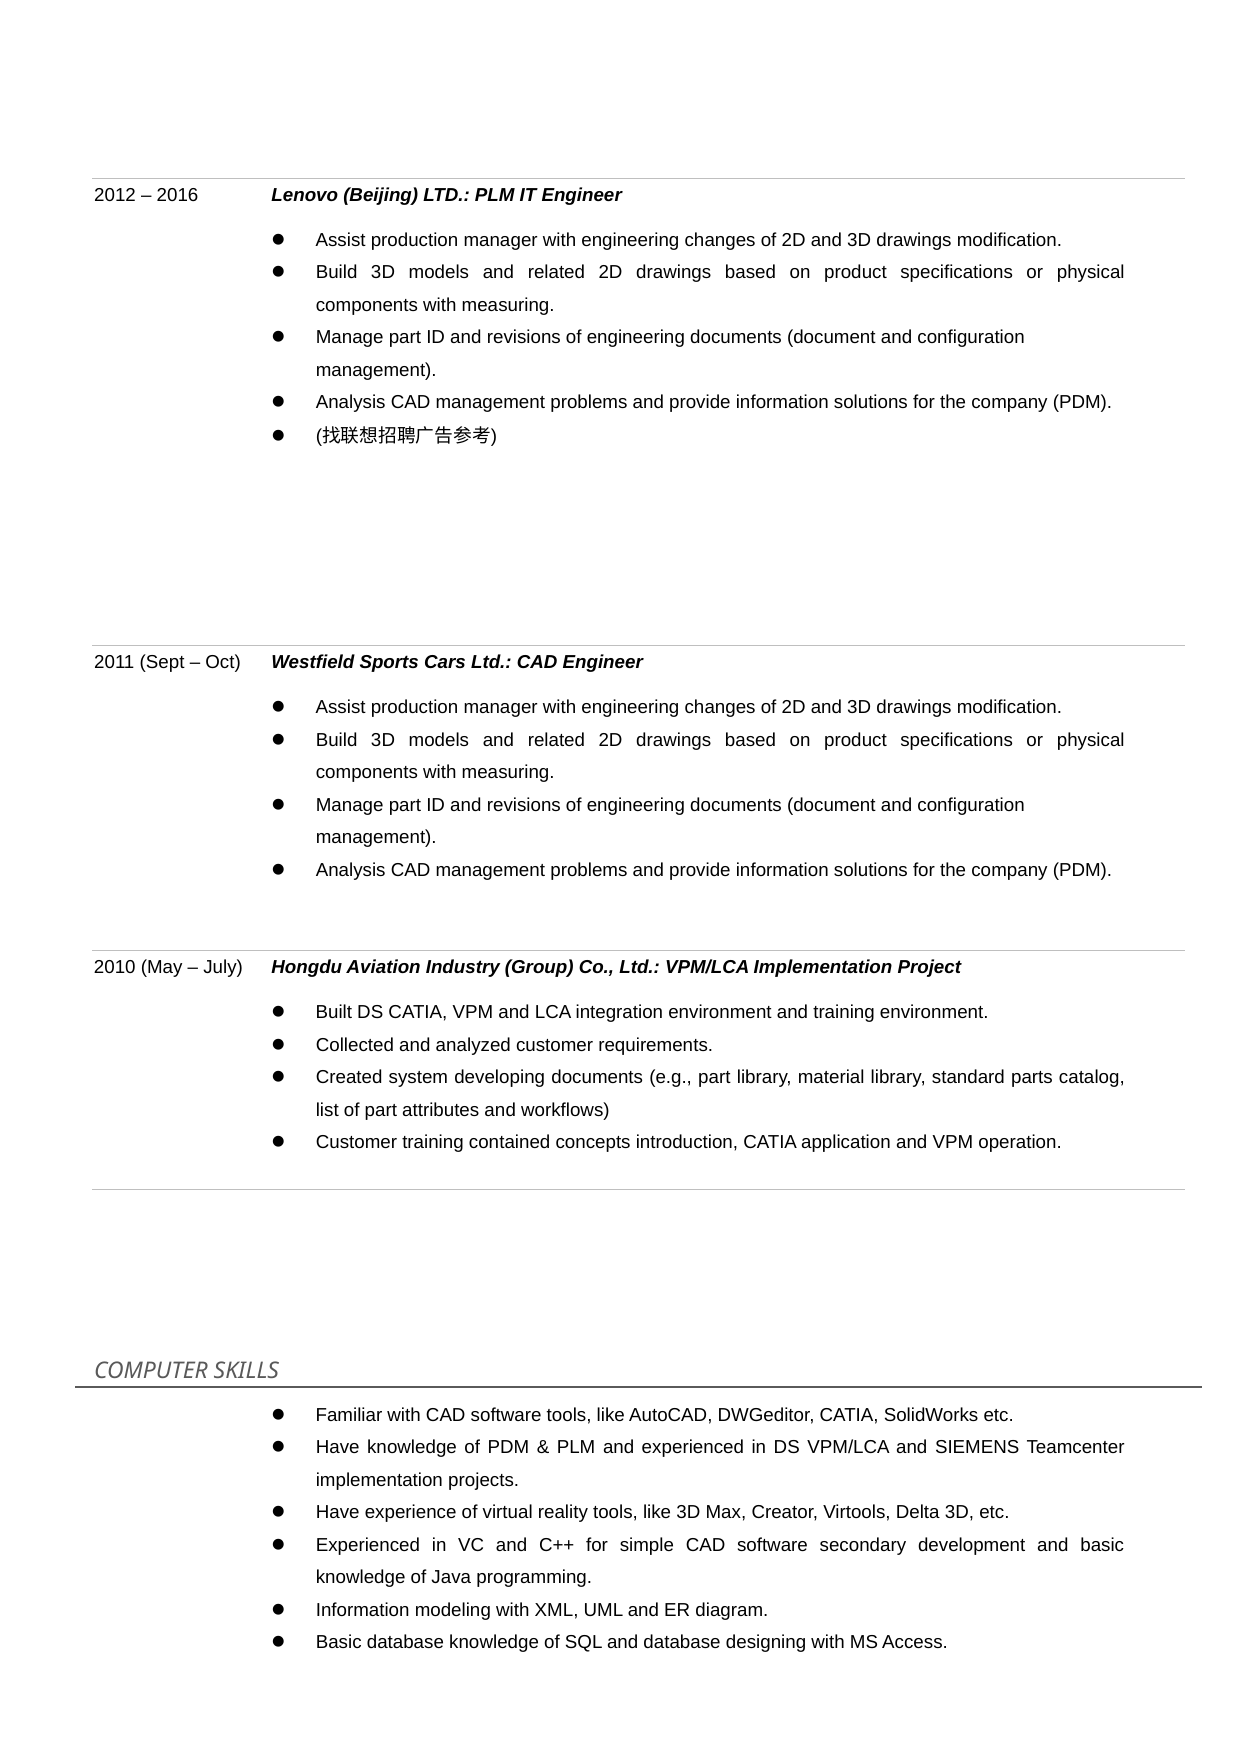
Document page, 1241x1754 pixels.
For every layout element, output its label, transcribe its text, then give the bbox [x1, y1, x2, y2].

text 2010 (May – July) Hongdu Aviation Industry (Group) Co., Ltd.: VPM/LCA Implementation Project [94, 951, 1125, 983]
text 2011 (Sept – Oct) Westfield Sports Cars Ltd.: CAD Engineer [94, 646, 1125, 678]
list Build 3D models and related 2D drawings based on product specifications or physical components with measuring. [271, 723, 1125, 788]
list Information modeling with XML, UML and ER diagram. [271, 1593, 1125, 1626]
list Customer training contained concepts introduction, CATIA application and VPM operation. [271, 1126, 1125, 1158]
list Assist production manager with engineering changes of 2D and 3D drawings modification. [271, 223, 1125, 256]
list Analysis CAD management problems and provide information solutions for the company (PDM). [271, 853, 1125, 886]
text 2012 – 2016 Lenovo (Beijing) LTD.: PLM IT Engineer [94, 179, 1125, 211]
list Analysis CAD management problems and provide information solutions for the company (PDM). [271, 386, 1125, 418]
list (找联想招聘广告参考) [271, 418, 1125, 451]
list Collected and analyzed customer requirements. [271, 1028, 1125, 1061]
list Familiar with CAD software tools, like AutoCAD, DWGeditor, CATIA, SolidWorks etc. [271, 1398, 1125, 1431]
list Basic database knowledge of SQL and database designing with MS Access. [271, 1626, 1125, 1658]
text COMPUTER SKILLS [94, 1353, 1125, 1386]
list Build 3D models and related 2D drawings based on product specifications or physical components with measuring. [271, 256, 1125, 321]
list Built DS CATIA, VPM and LCA integration environment and training environment. [271, 996, 1125, 1028]
list Experienced in VC and C++ for simple CAD software secondary development and basic knowledge of Java programming. [271, 1528, 1125, 1593]
list Assist production manager with engineering changes of 2D and 3D drawings modification. [271, 691, 1125, 723]
list Manage part ID and revisions of engineering documents (document and configuration management). [271, 788, 1125, 853]
list Have knowledge of PDM & PLM and experienced in DS VPM/LCA and SIEMENS Teamcenter implementation projects. [271, 1431, 1125, 1496]
list Have experience of virtual reality tools, like 3D Max, Creator, Virtools, Delta 3D, etc. [271, 1496, 1125, 1528]
list Created system developing documents (e.g., part library, material library, standard parts catalog, list of part attributes and workflows) [271, 1061, 1125, 1126]
list Manage part ID and revisions of engineering documents (document and configuration management). [271, 321, 1125, 386]
